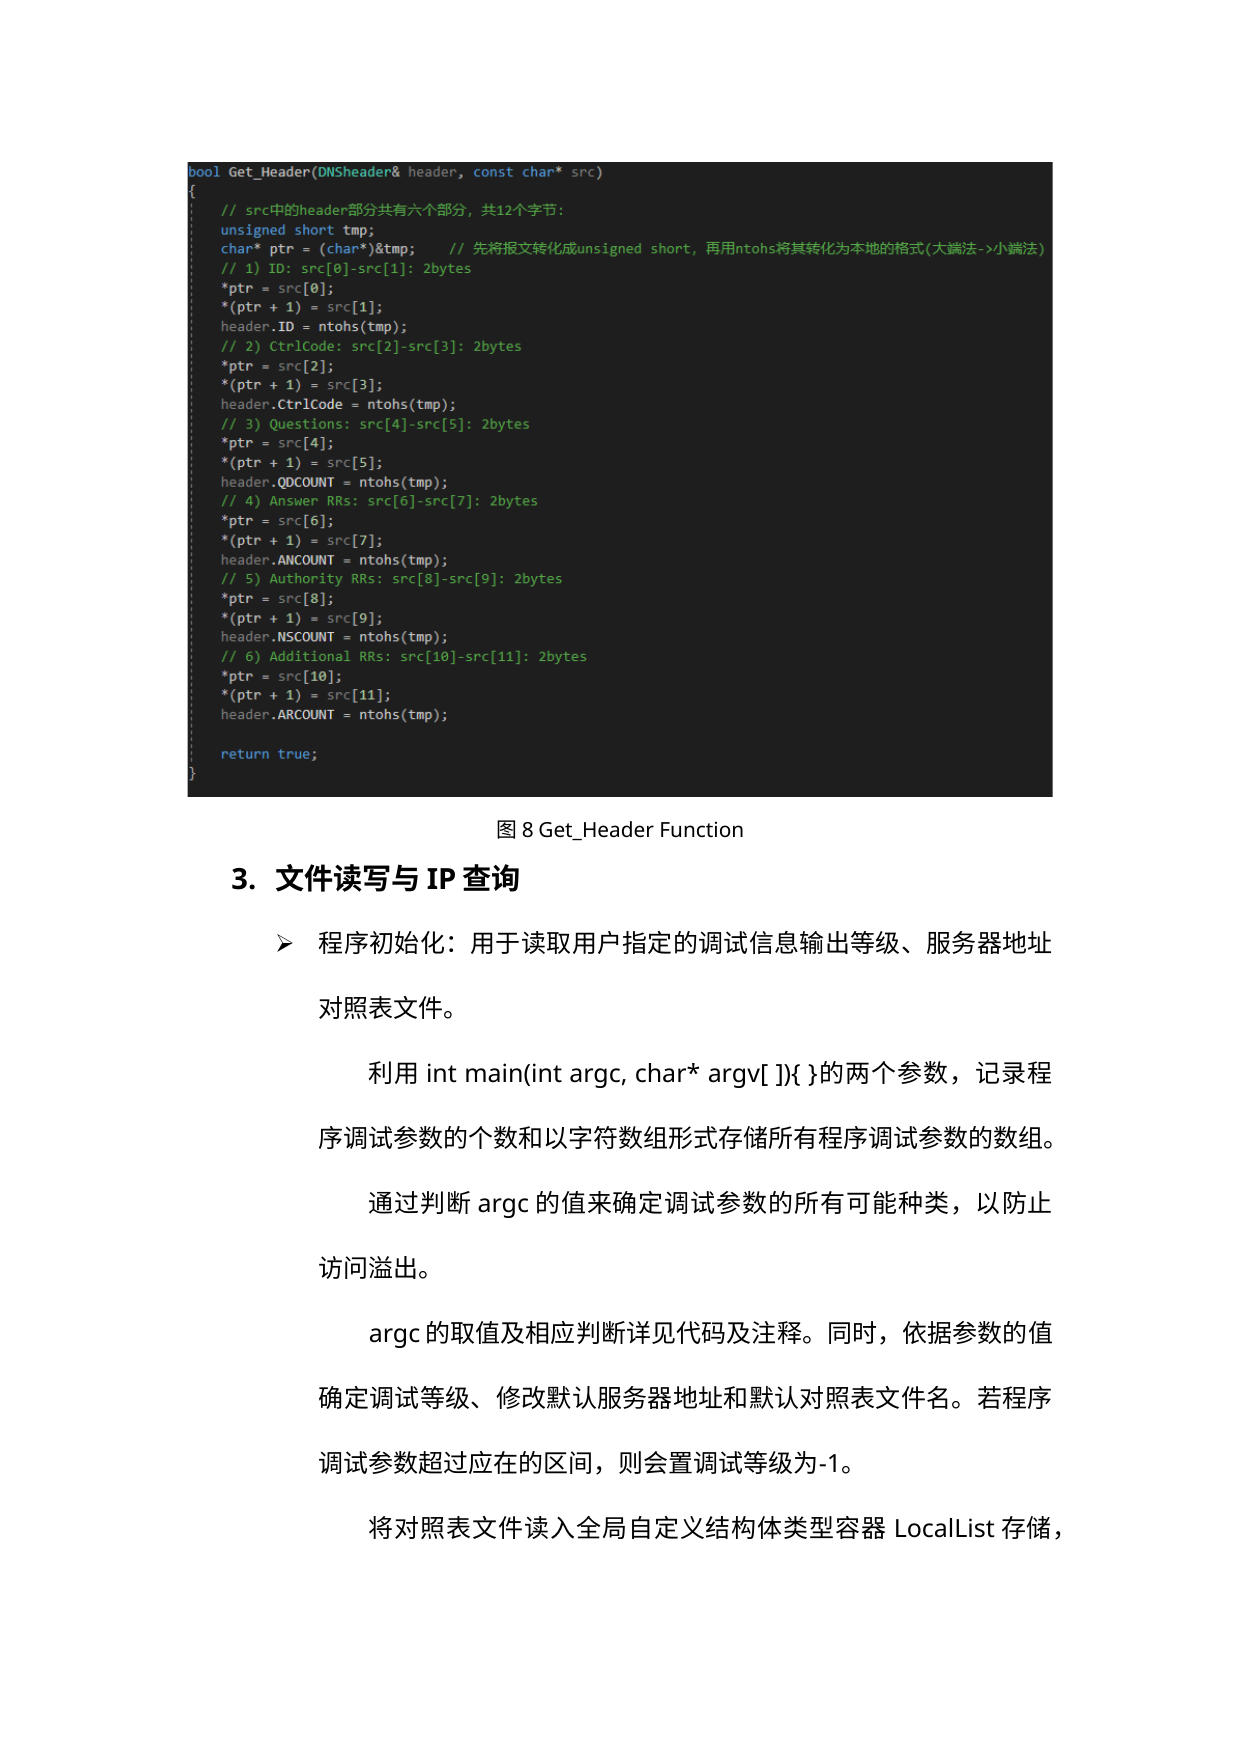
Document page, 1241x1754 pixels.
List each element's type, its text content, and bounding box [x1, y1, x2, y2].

list argc的取值及相应判断详见代码及注释。同时，依据参数的值确定调试等级、修改默认服务器地址和默认对照表文件名。若程序调试参数超过应在的区间，则会置调试等级为-1。 [319, 1299, 1053, 1494]
picture [187, 162, 1053, 797]
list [319, 1494, 1053, 1559]
list 通过判断argc的值来确定调试参数的所有可能种类，以防止访问溢出。 [319, 1169, 1053, 1299]
list 利用int main(int argc, char* argv[ ]){ }的两个参数，记录程序调试参数的个数和以字符数组形式存储所有程序调试参数的数组。 [319, 1039, 1053, 1169]
text 图 8 Get_Header Function [187, 812, 1053, 844]
list 文件读写与IP查询 [231, 844, 1053, 909]
list 程序初始化：用于读取用户指定的调试信息输出等级、服务器地址、对照表文件。 [275, 909, 1053, 1039]
